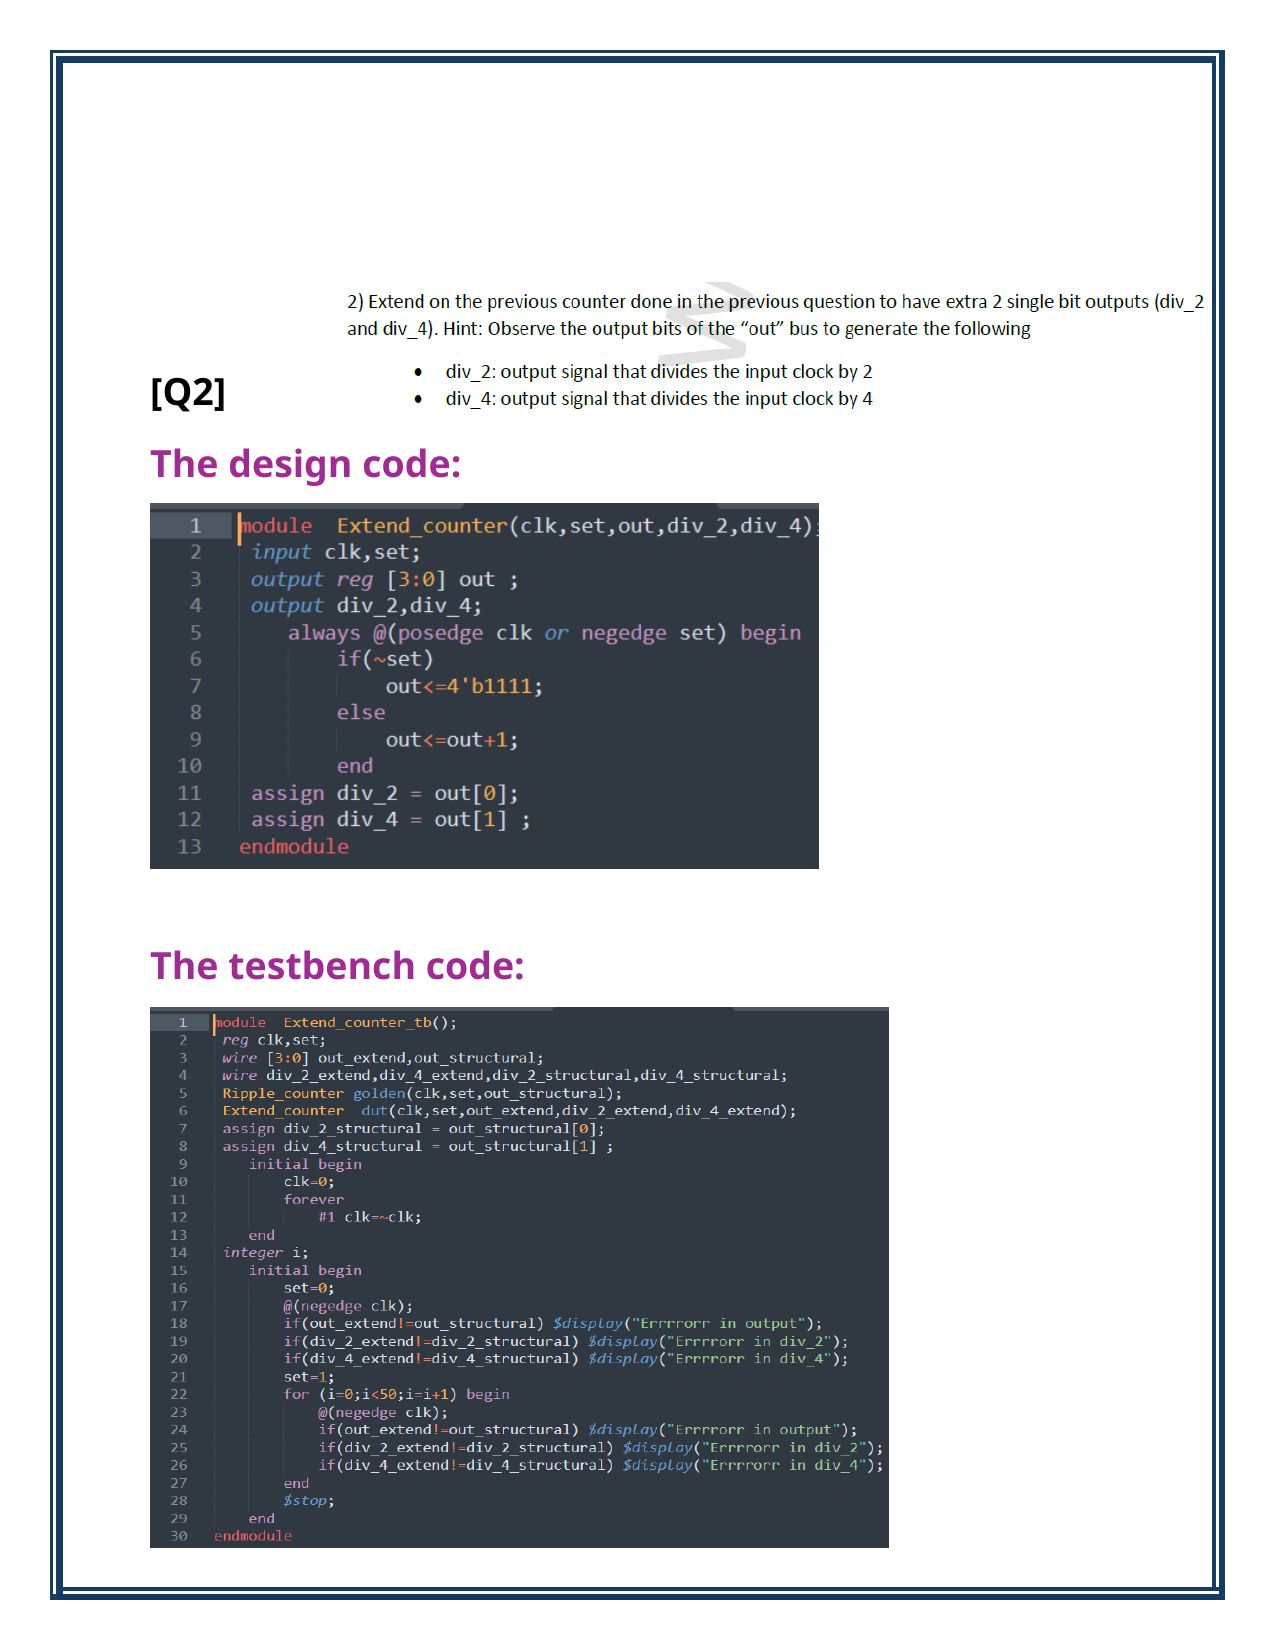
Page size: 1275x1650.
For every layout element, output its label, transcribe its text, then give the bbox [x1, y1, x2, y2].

picture [343, 282, 1209, 416]
text The testbench code: [150, 939, 1125, 991]
picture [150, 1007, 889, 1548]
text [Q2] [150, 365, 1125, 416]
text The design code: [150, 437, 1125, 488]
picture [150, 503, 819, 869]
